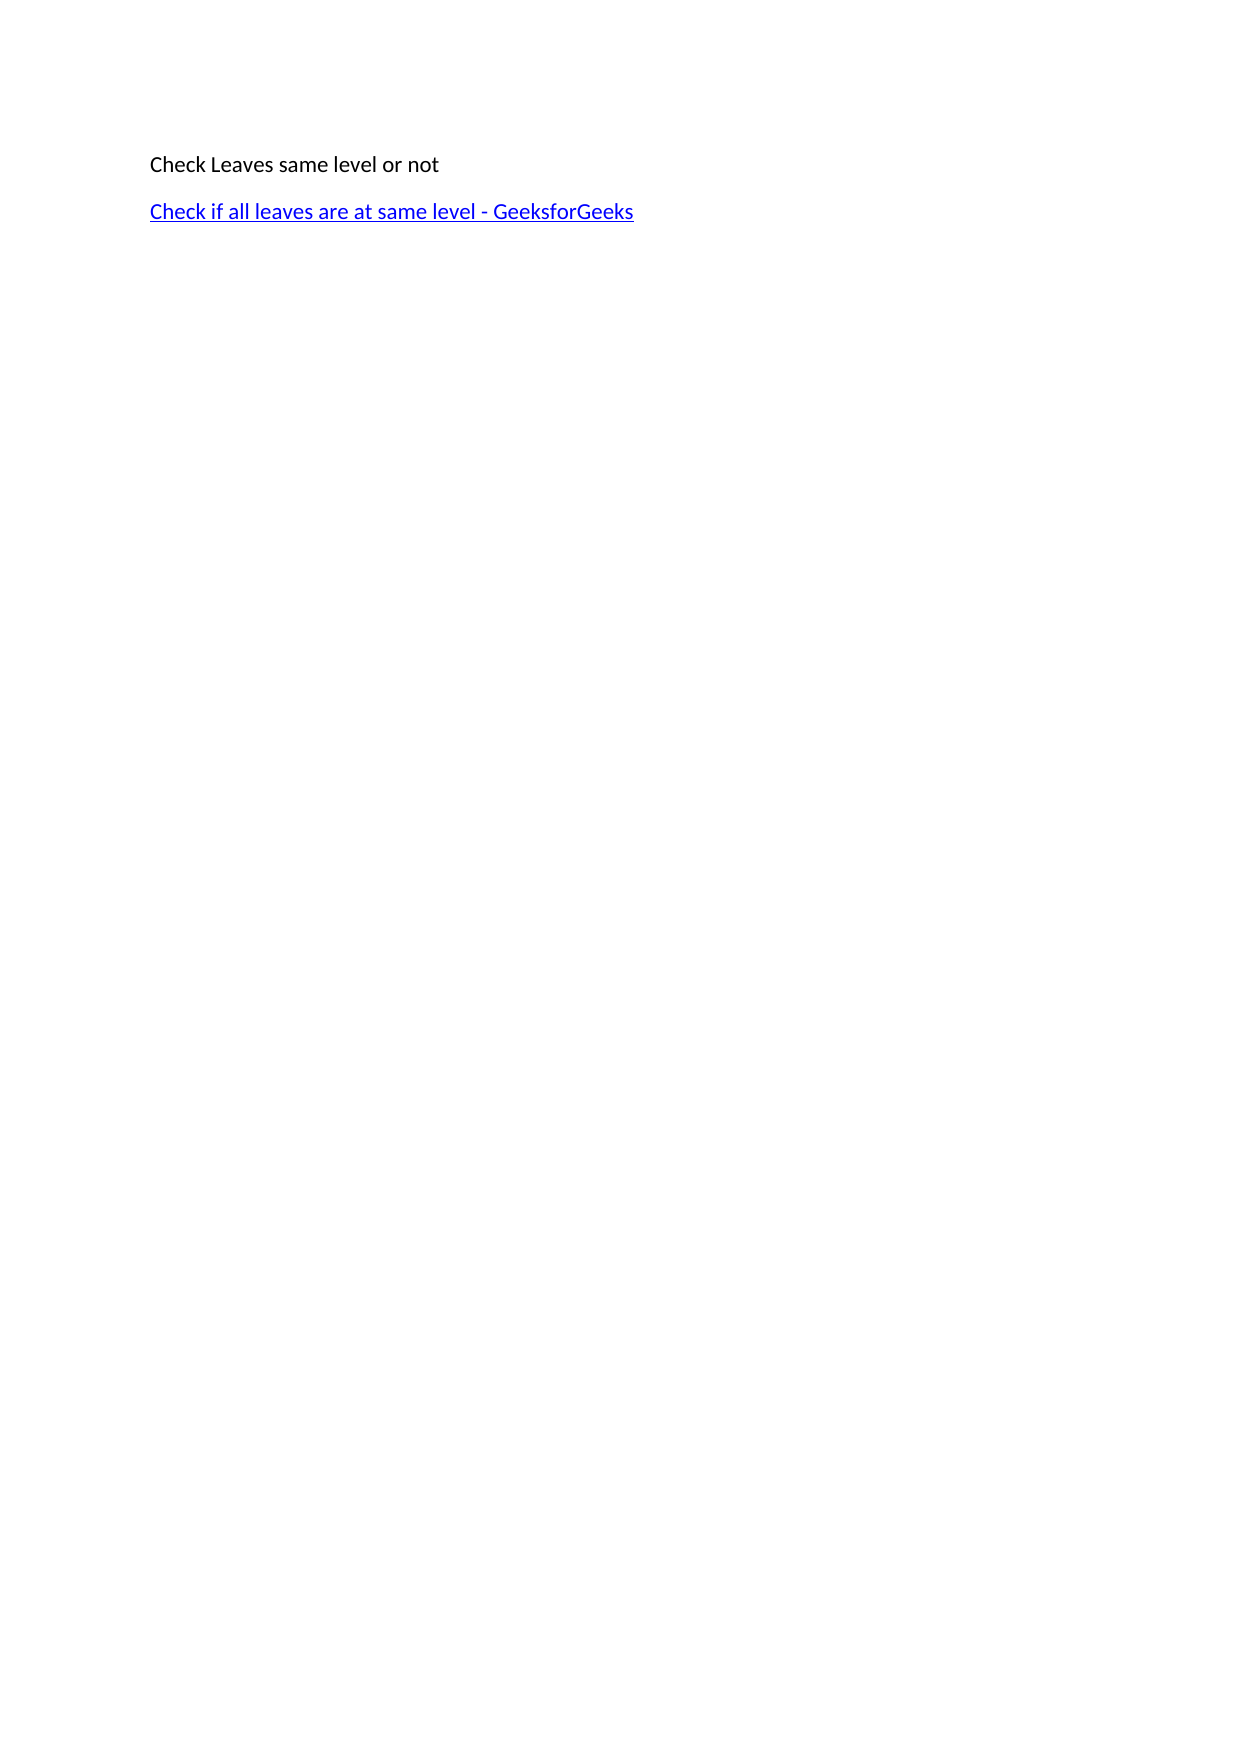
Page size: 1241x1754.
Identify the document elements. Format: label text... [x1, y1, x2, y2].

text Check if all leaves are at same level - GeeksforGeeks [150, 197, 1090, 225]
text Check Leaves same level or not [150, 150, 1090, 178]
